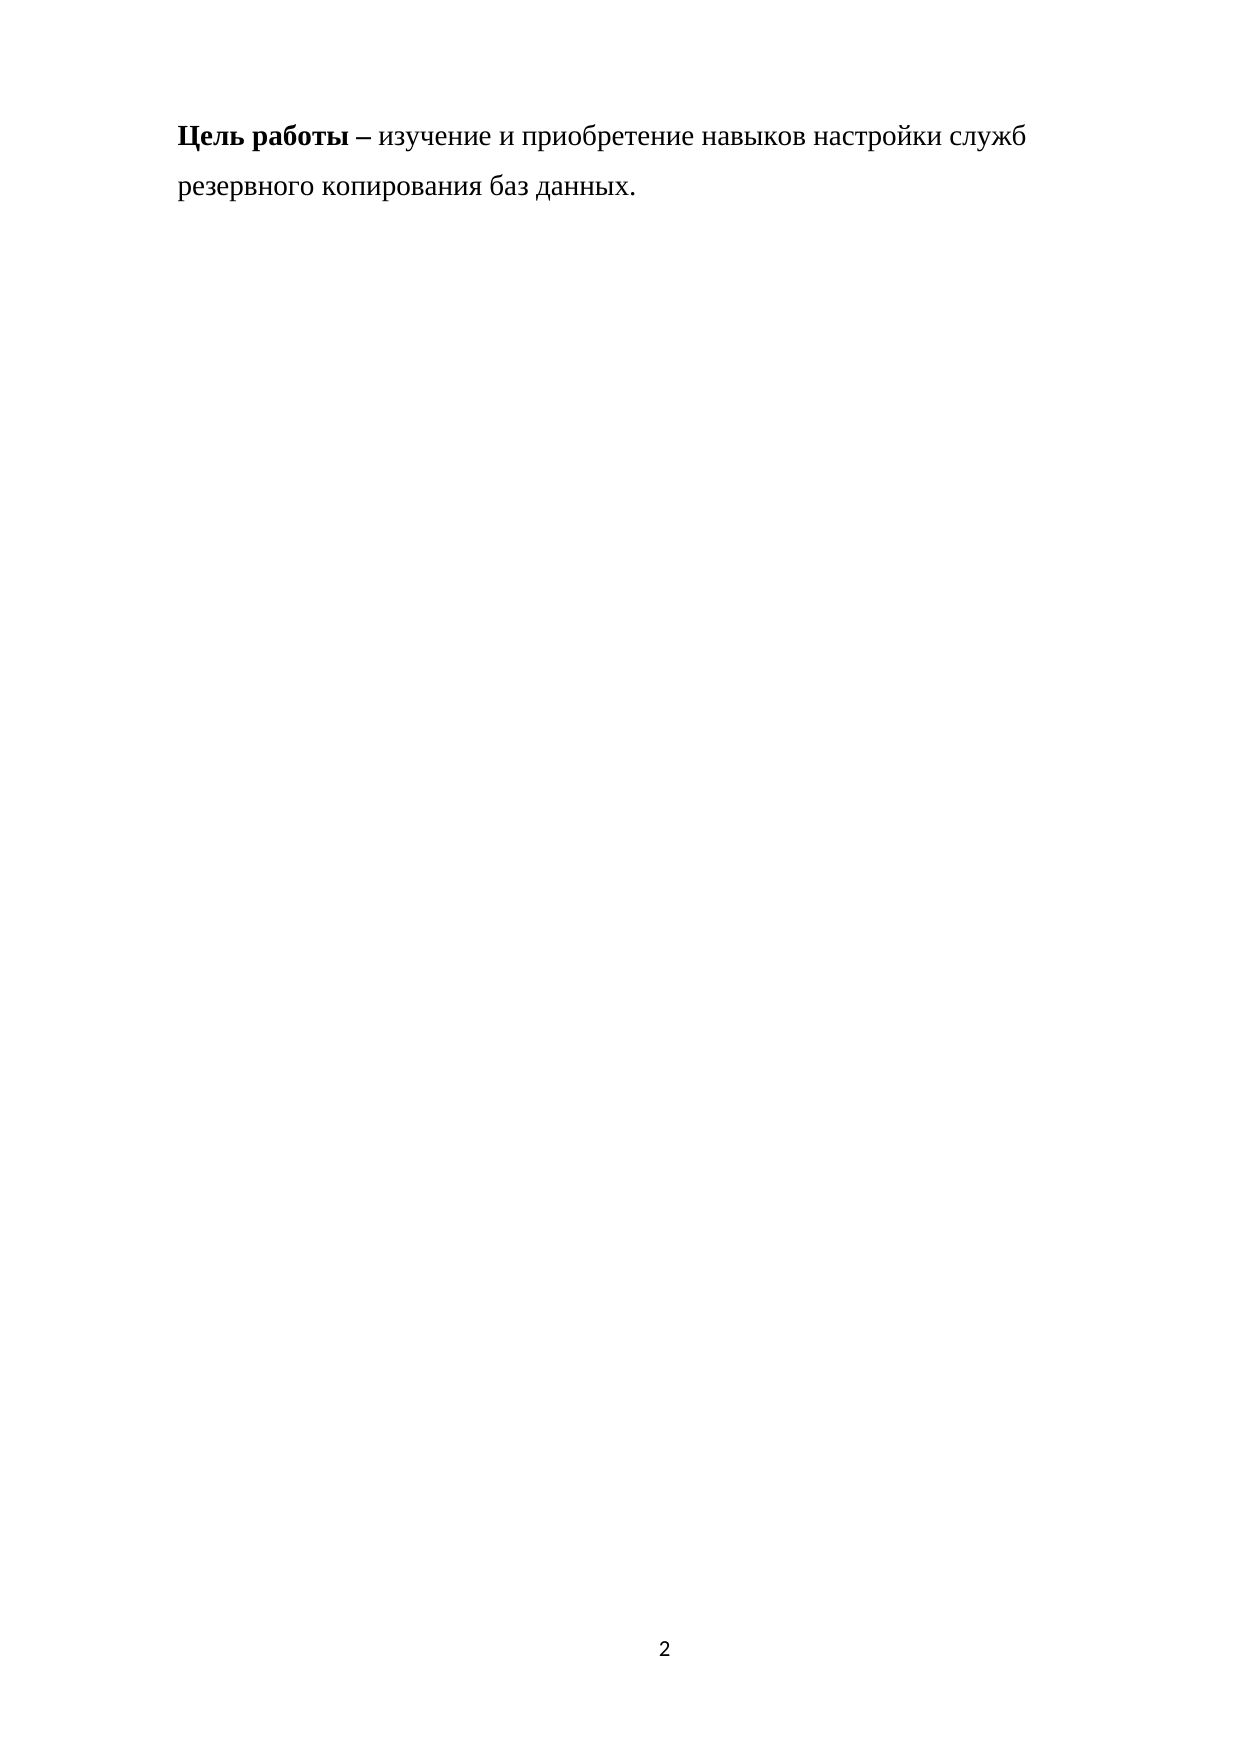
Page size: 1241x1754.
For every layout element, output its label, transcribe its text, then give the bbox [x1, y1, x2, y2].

text Цель работы – изучение и приобретение навыков настройки служб резервного копирования баз данных. [177, 118, 1152, 202]
